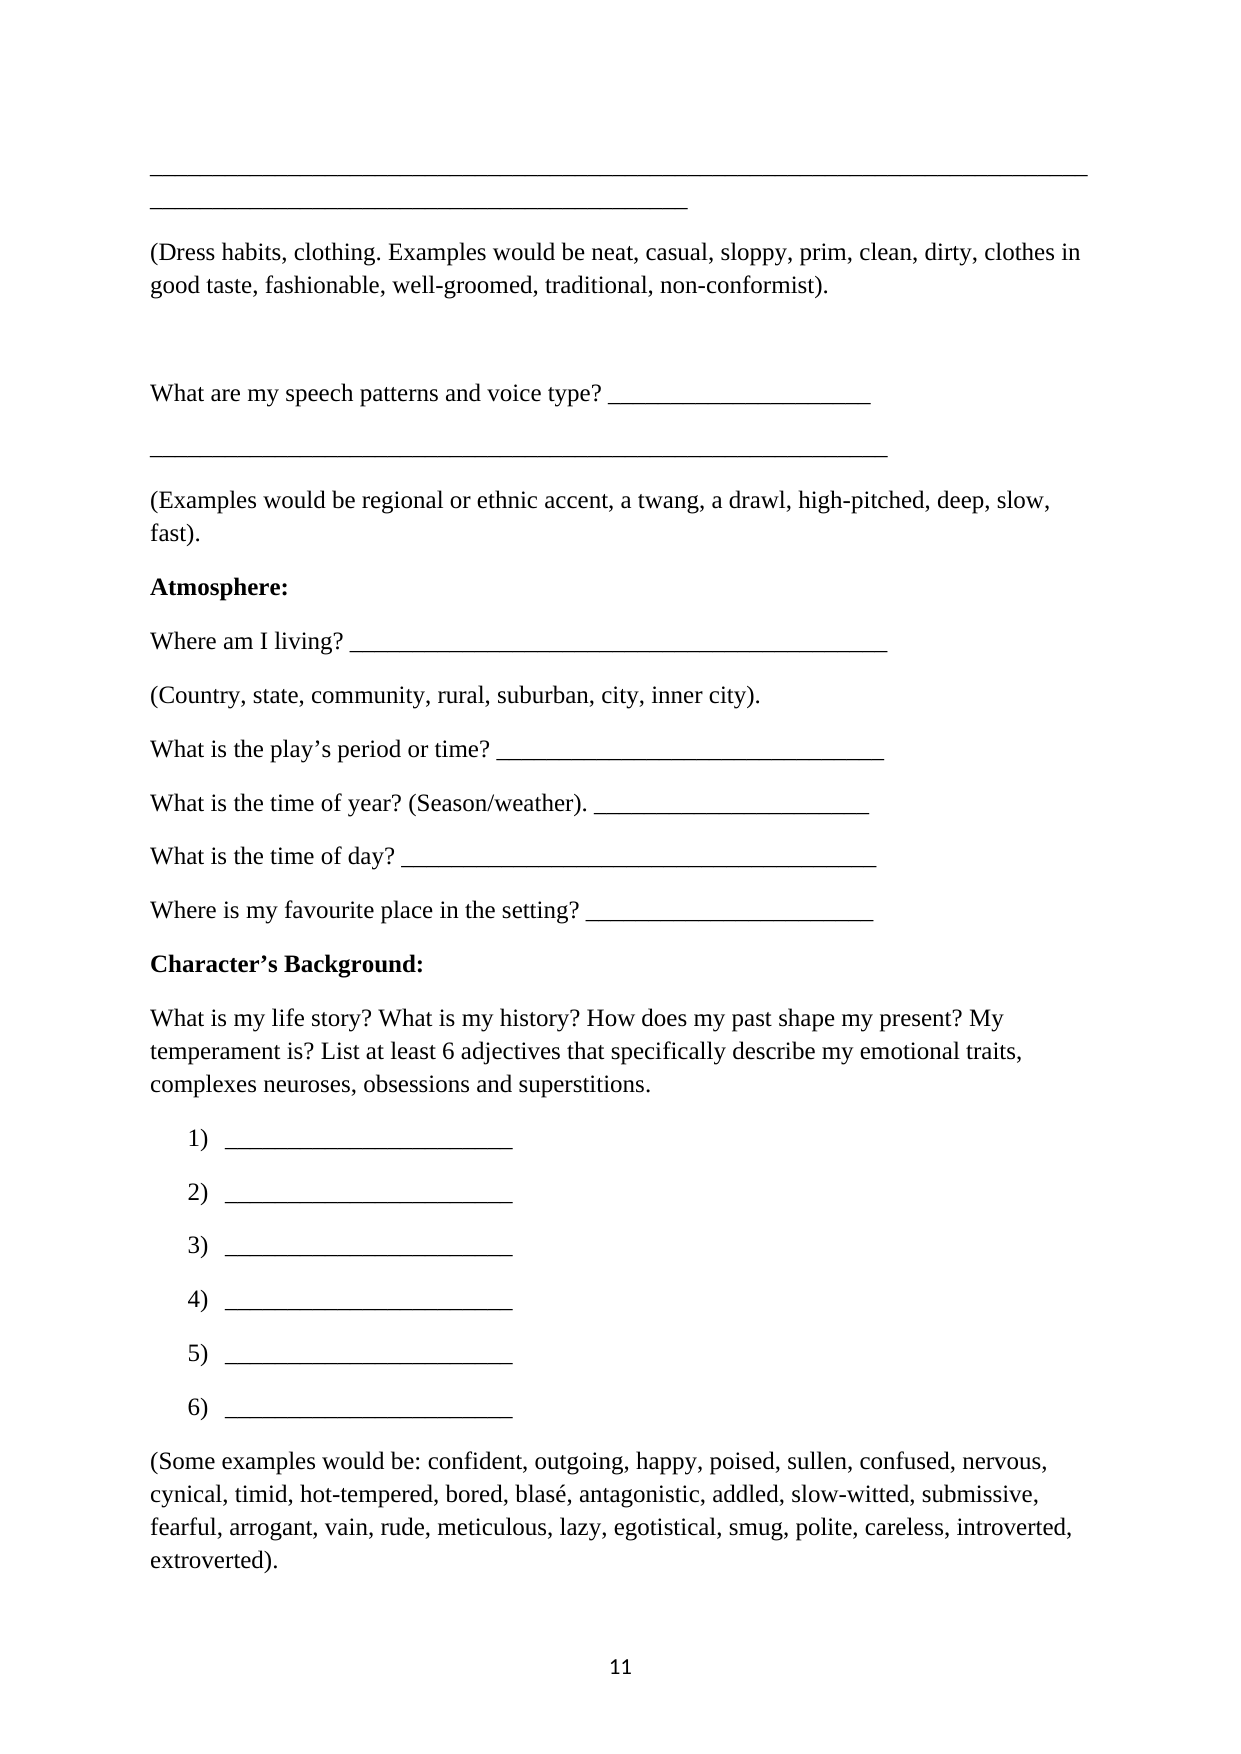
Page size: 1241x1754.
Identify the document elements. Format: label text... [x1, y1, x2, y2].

list _______________________ [187, 1338, 1090, 1367]
text What are my speech patterns and voice type? _____________________ [150, 378, 1090, 406]
list _______________________ [187, 1123, 1090, 1152]
text Where is my favourite place in the setting? _______________________ [150, 895, 1090, 924]
text Atmosphere: [150, 572, 1090, 601]
text (Dress habits, clothing. Examples would be neat, casual, sloppy, prim, clean, dirty, clothes in good taste, fashionable, well-groomed, traditional, non-conformist). [150, 237, 1090, 299]
text Where am I living? ___________________________________________ [150, 626, 1090, 655]
list _______________________ [187, 1392, 1090, 1421]
text What is the time of day? ______________________________________ [150, 841, 1090, 870]
text What is my life story? What is my history? How does my past shape my present? My temperament is? List at least 6 adjectives that specifically describe my emotional traits, complexes neuroses, obsessions and superstitions. [150, 1003, 1090, 1098]
text What is the time of year? (Season/weather). ______________________ [150, 788, 1090, 816]
list _______________________ [187, 1231, 1090, 1259]
text ______________________________________________________________________________________________________________________ [150, 150, 1090, 212]
text ___________________________________________________________ [150, 431, 1090, 460]
text What is the play’s period or time? _______________________________ [150, 734, 1090, 762]
text (Examples would be regional or ethnic accent, a twang, a drawl, high-pitched, deep, slow, fast). [150, 485, 1090, 547]
list _______________________ [187, 1177, 1090, 1206]
text (Country, state, community, rural, suburban, city, inner city). [150, 680, 1090, 709]
text (Some examples would be: confident, outgoing, happy, poised, sullen, confused, nervous, cynical, timid, hot-tempered, bored, blasé, antagonistic, addled, slow-witted, submissive, fearful, arrogant, vain, rude, meticulous, lazy, egotistical, smug, polite, careless, introverted, extroverted). [150, 1446, 1090, 1574]
text Character’s Background: [150, 949, 1090, 978]
list _______________________ [187, 1284, 1090, 1313]
